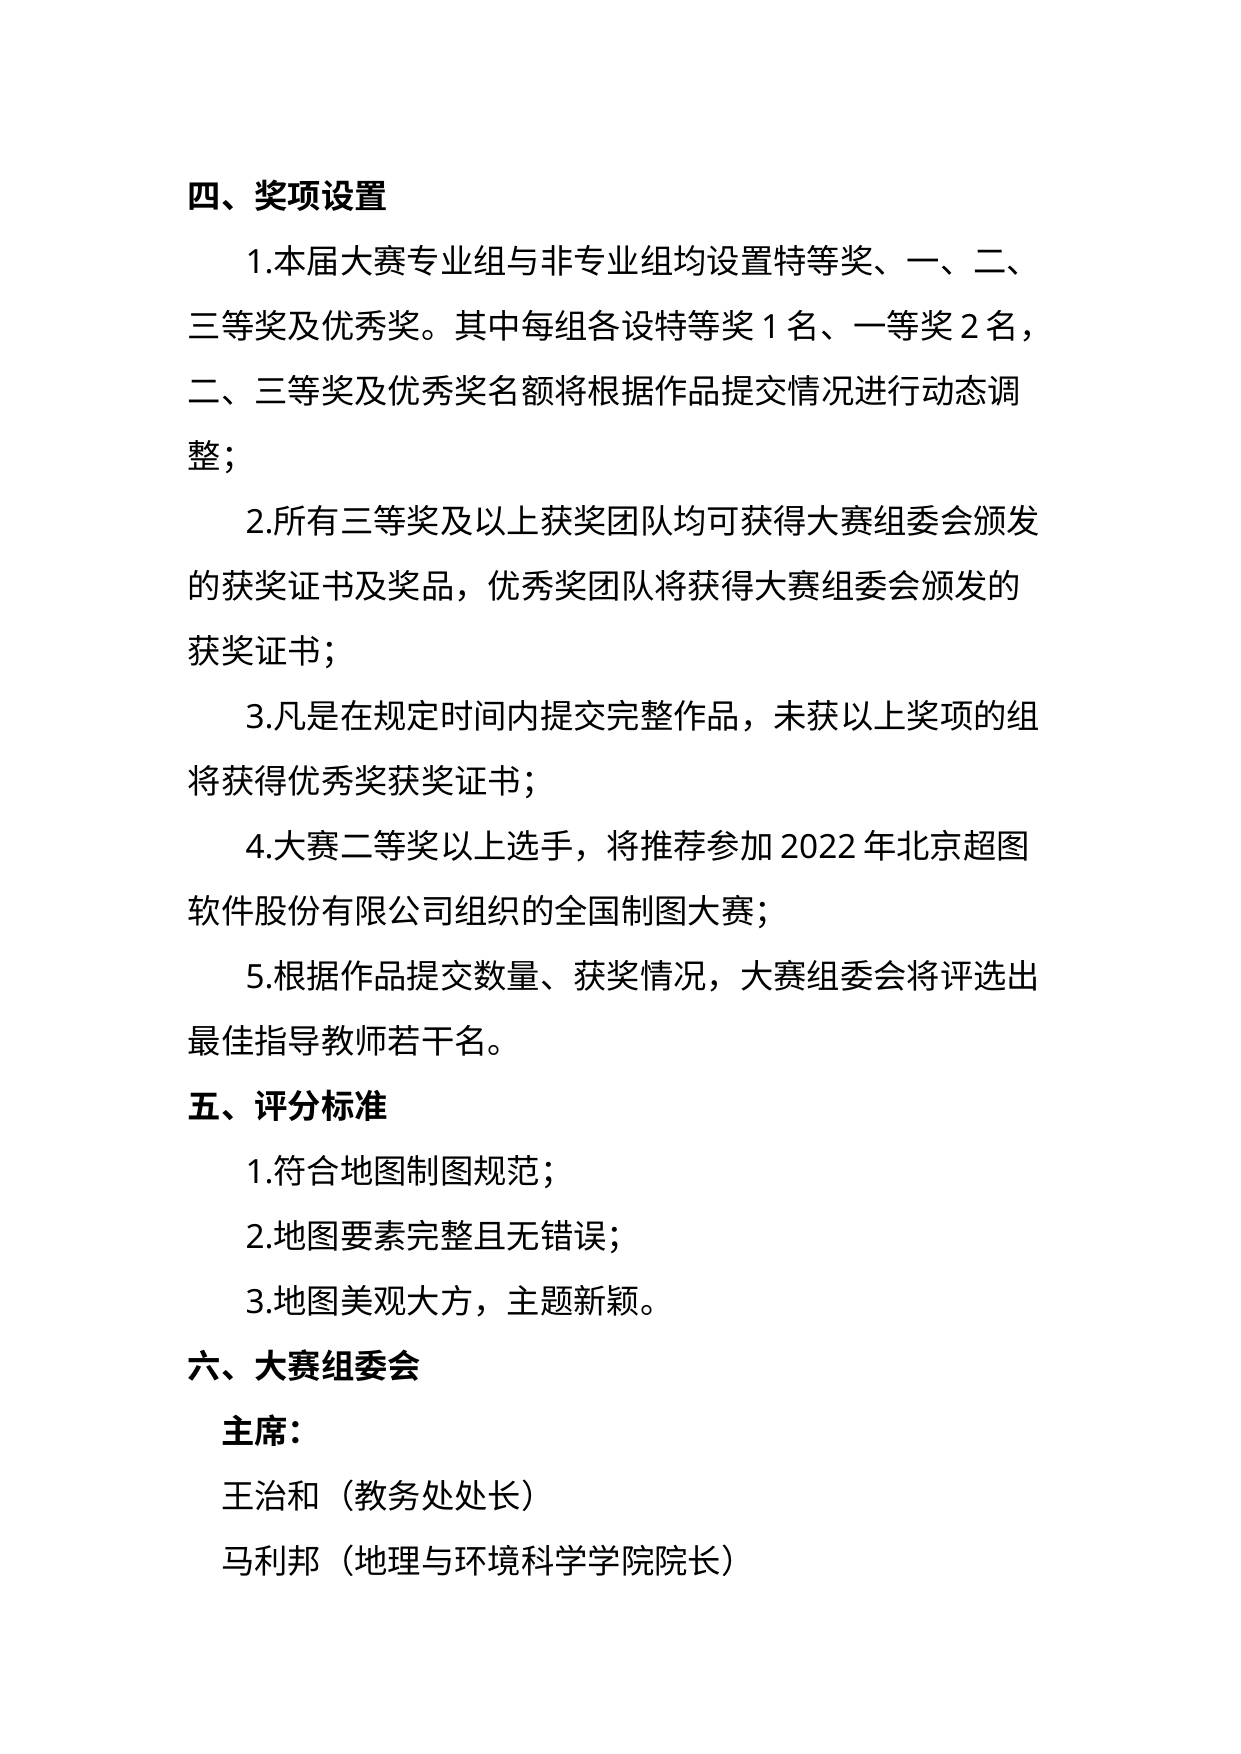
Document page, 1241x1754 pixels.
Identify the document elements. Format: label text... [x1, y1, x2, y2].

text 六、大赛组委会 [187, 1332, 1053, 1397]
text 马利邦（地理与环境科学学院院长） [187, 1527, 1053, 1592]
text 1.本届大赛专业组与非专业组均设置特等奖、一、二、三等奖及优秀奖。其中每组各设特等奖1名、一等奖2名，二、三等奖及优秀奖名额将根据作品提交情况进行动态调整； [187, 227, 1053, 487]
text 2.所有三等奖及以上获奖团队均可获得大赛组委会颁发的获奖证书及奖品，优秀奖团队将获得大赛组委会颁发的获奖证书； [187, 487, 1053, 682]
text 主席： [187, 1397, 1053, 1462]
text 四、奖项设置 [187, 162, 1053, 227]
text 5.根据作品提交数量、获奖情况，大赛组委会将评选出最佳指导教师若干名。 [187, 942, 1053, 1072]
text 1.符合地图制图规范； [187, 1137, 1053, 1202]
text 王治和（教务处处长） [187, 1462, 1053, 1527]
text 五、评分标准 [187, 1072, 1053, 1137]
text 4.大赛二等奖以上选手，将推荐参加2022年北京超图软件股份有限公司组织的全国制图大赛； [187, 812, 1053, 942]
text 3.地图美观大方，主题新颖。 [187, 1267, 1053, 1332]
text 2.地图要素完整且无错误； [187, 1202, 1053, 1267]
text 3.凡是在规定时间内提交完整作品，未获以上奖项的组将获得优秀奖获奖证书； [187, 682, 1053, 812]
